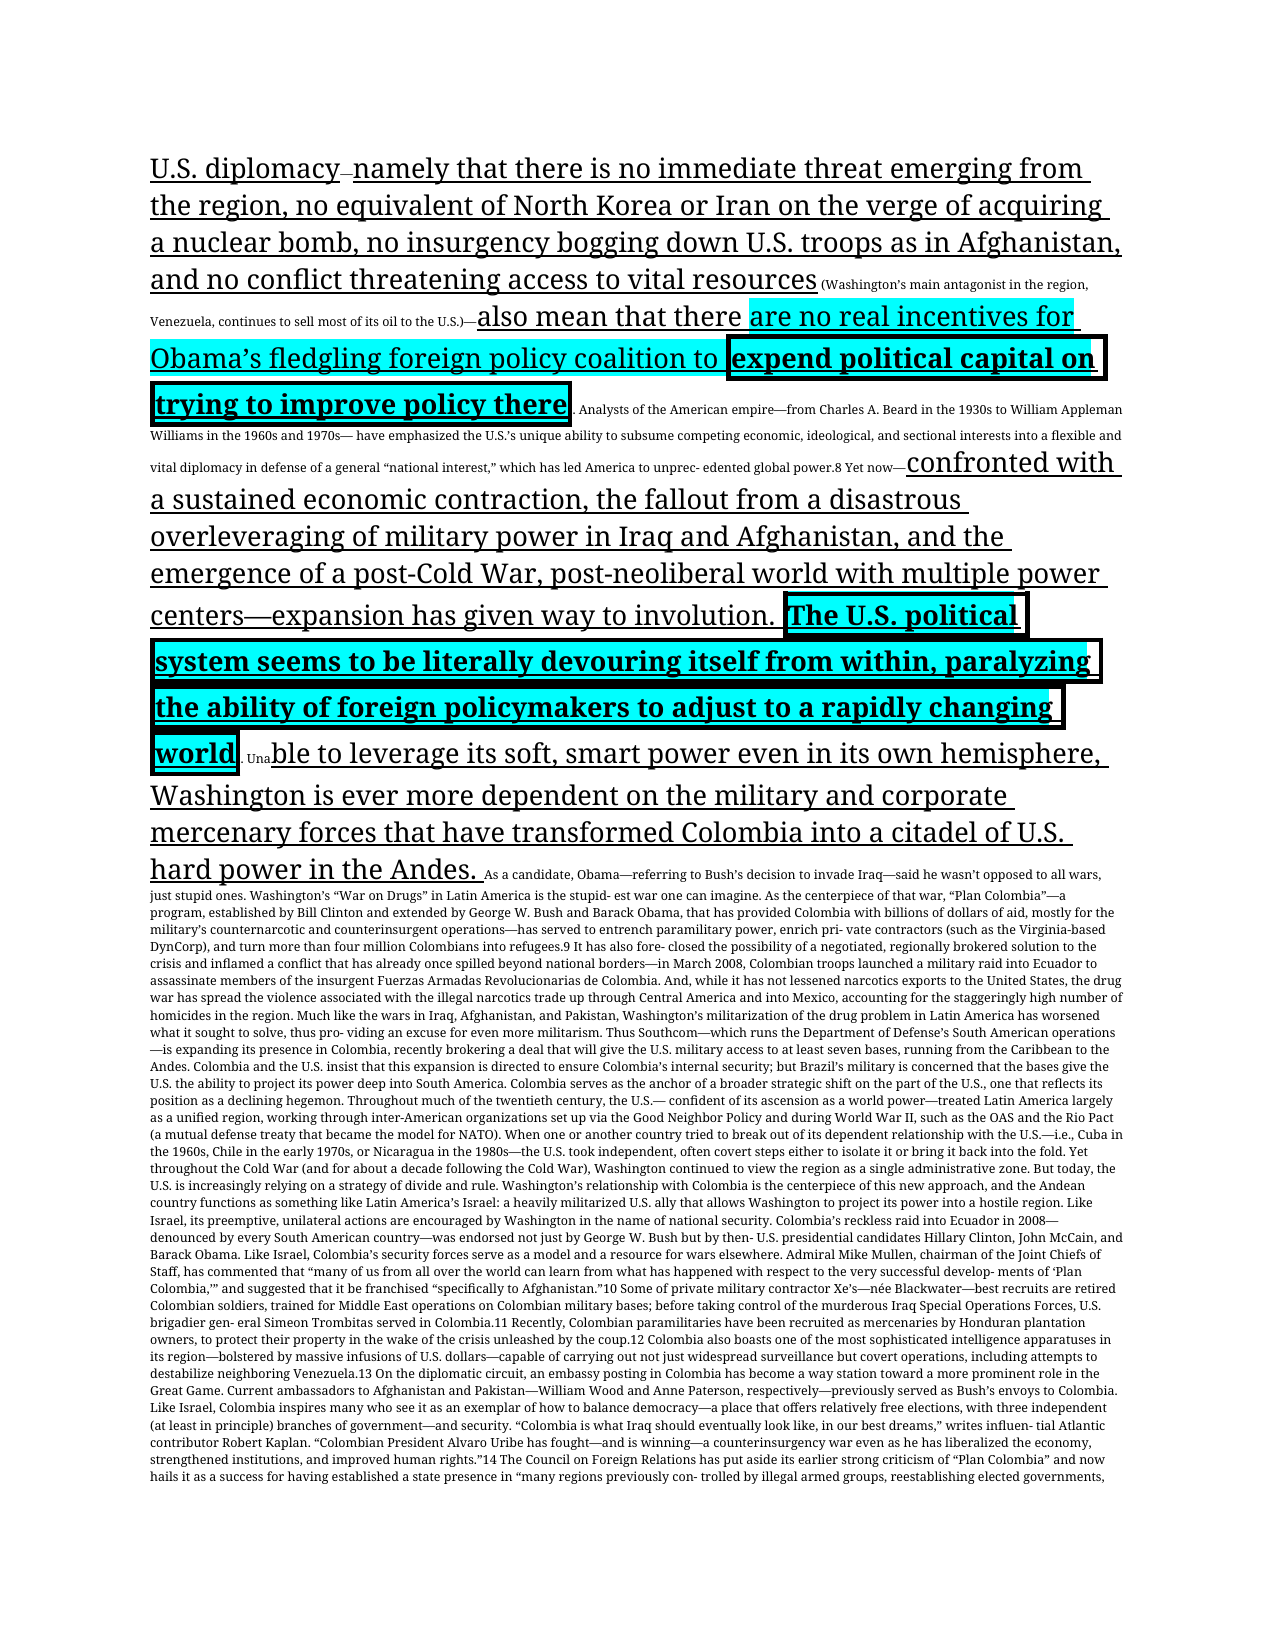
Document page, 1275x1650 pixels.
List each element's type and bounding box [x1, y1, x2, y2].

text [150, 150, 1125, 1485]
